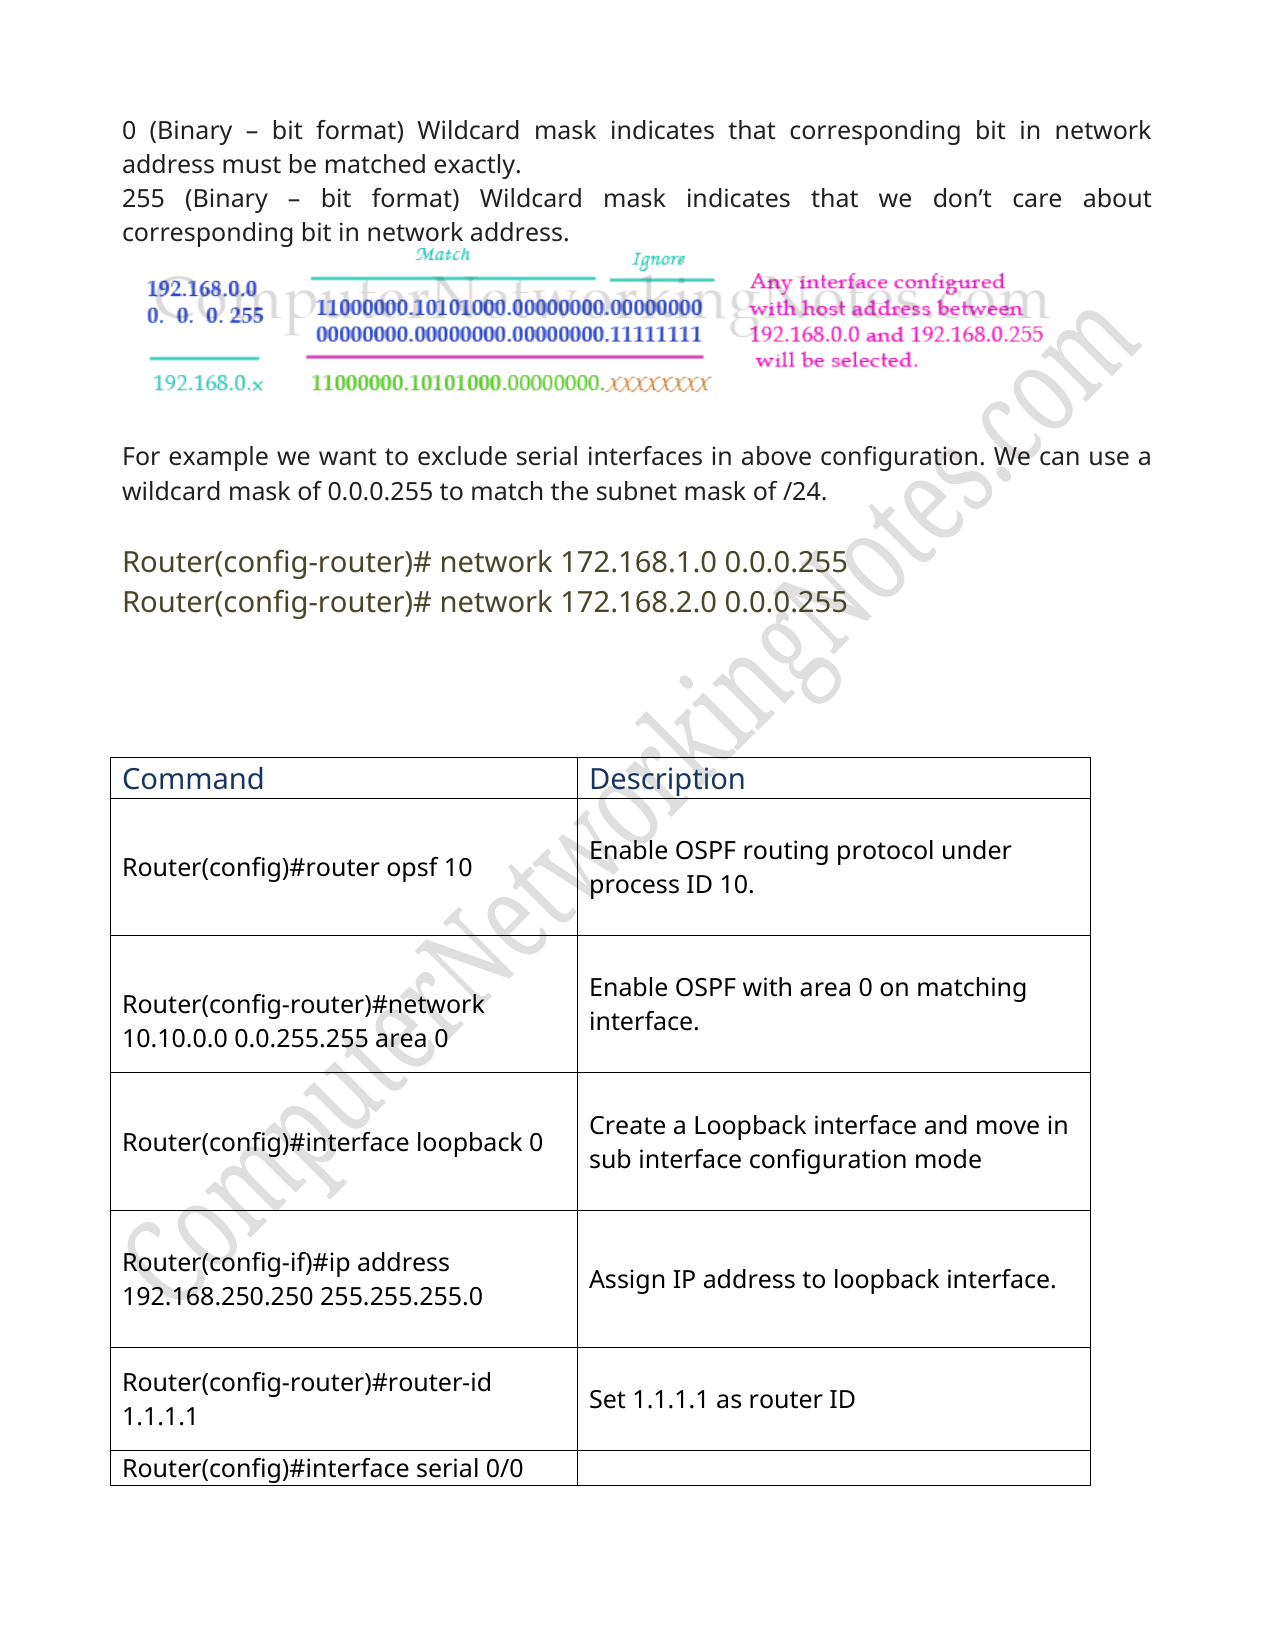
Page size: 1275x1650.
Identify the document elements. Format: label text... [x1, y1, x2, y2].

text Router(config-router)# network 172.168.2.0 0.0.0.255 [122, 581, 1153, 621]
text Router(config-router)# network 172.168.1.0 0.0.0.255 [122, 541, 1153, 581]
table_cell Enable OSPF with area 0 on matching interface. [578, 936, 1090, 1072]
table_cell Enable OSPF routing protocol under process ID 10. [578, 799, 1090, 935]
picture [121, 248, 1071, 405]
text For example we want to exclude serial interfaces in above configuration. We can use a wildcard mask of 0.0.0.255 to match the subnet mask of /24. [122, 439, 1153, 507]
text 255 (Binary – bit format) Wildcard mask indicates that we don’t care about corresponding bit in network address. [122, 181, 1153, 249]
table_header Command [111, 758, 577, 798]
table_header Description [578, 758, 1090, 798]
table_cell Router(config-if)#ip address 192.168.250.250 255.255.255.0 [111, 1211, 577, 1347]
table_cell Router(config-router)#router-id 1.1.1.1 [111, 1348, 577, 1450]
table_cell Router(config)#interface loopback 0 [111, 1073, 577, 1209]
table_cell Create a Loopback interface and move in sub interface configuration mode [578, 1073, 1090, 1209]
table_cell Router(config-router)#network 10.10.0.0 0.0.255.255 area 0 [111, 936, 577, 1072]
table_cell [578, 1451, 1090, 1485]
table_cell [111, 1451, 577, 1485]
table_cell Router(config)#router opsf 10 [111, 799, 577, 935]
table_cell Assign IP address to loopback interface. [578, 1211, 1090, 1347]
text 0 (Binary – bit format) Wildcard mask indicates that corresponding bit in network address must be matched exactly. [122, 112, 1153, 181]
table_cell Set 1.1.1.1 as router ID [578, 1348, 1090, 1450]
